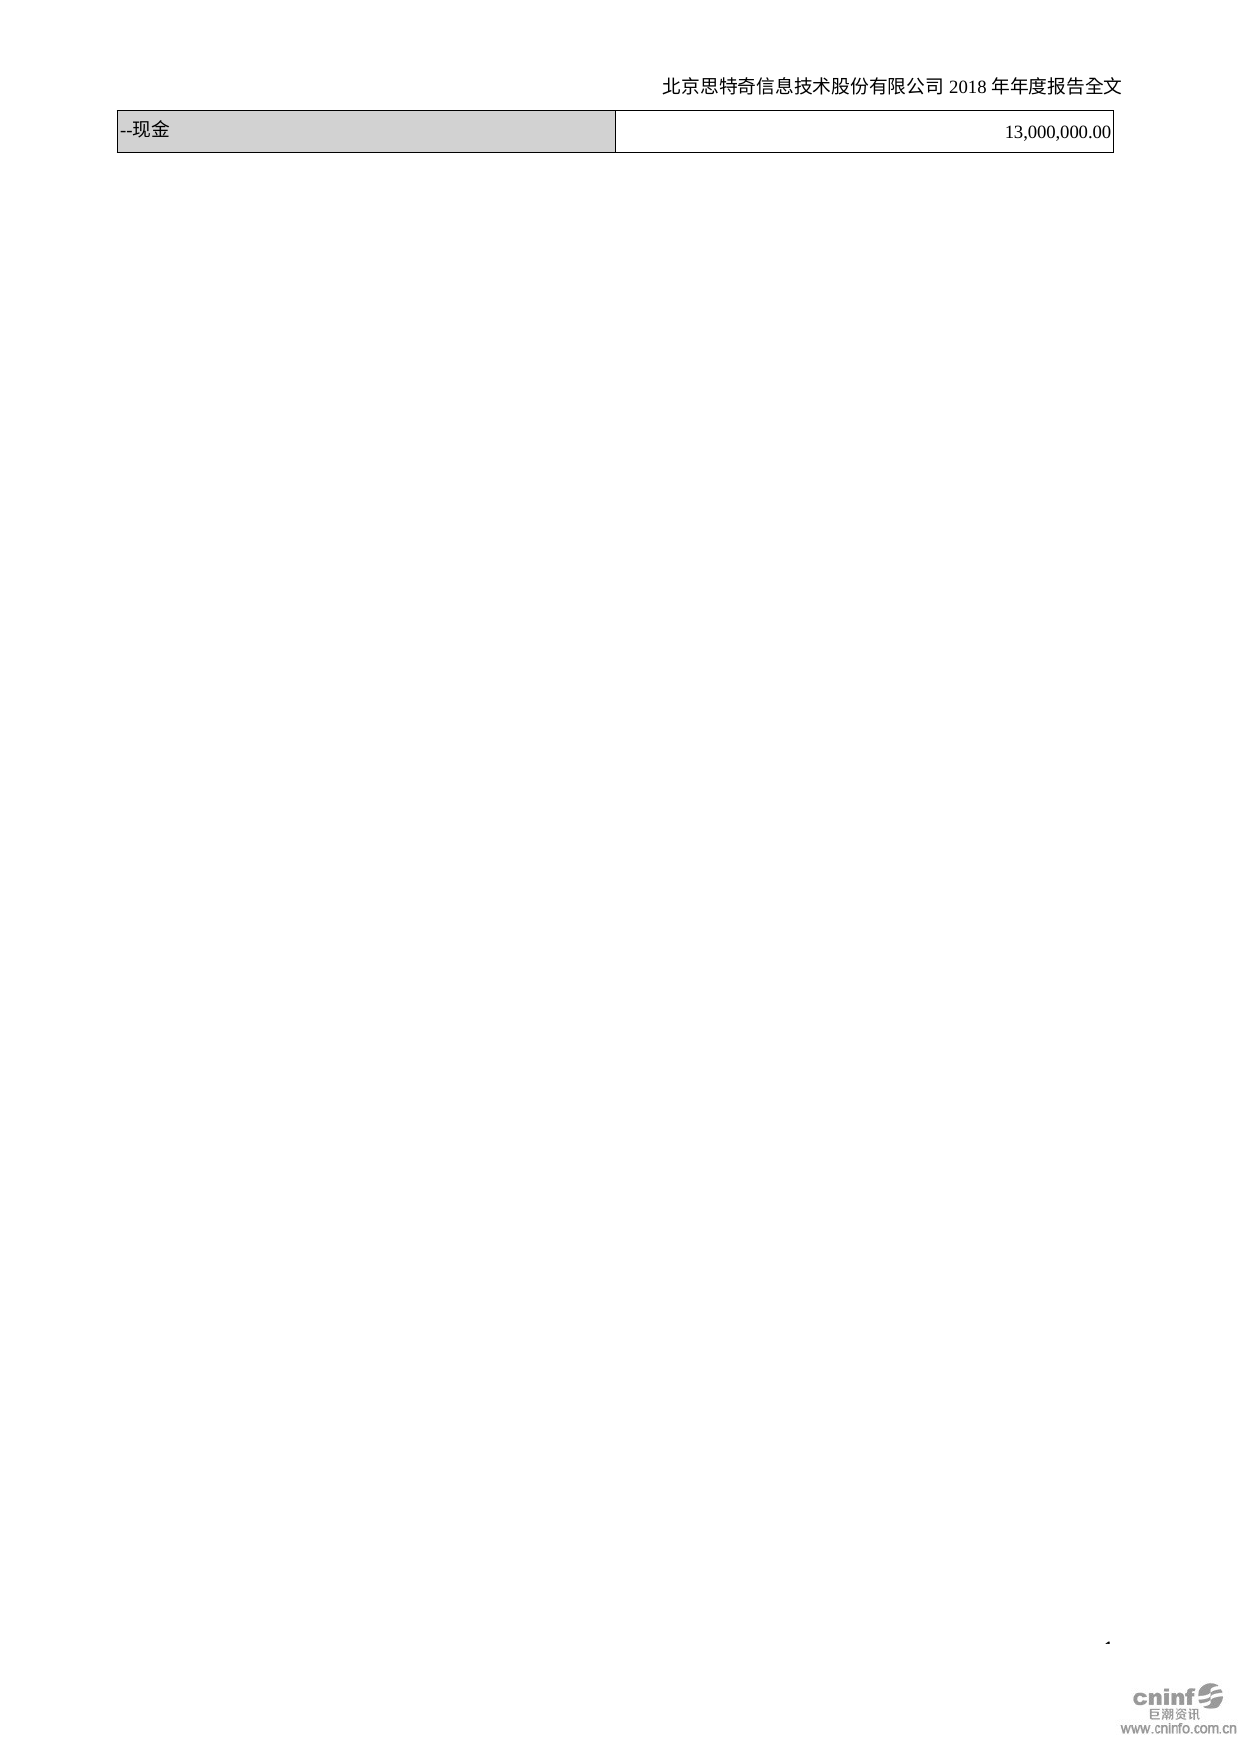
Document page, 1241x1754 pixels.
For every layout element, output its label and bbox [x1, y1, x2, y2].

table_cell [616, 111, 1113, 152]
picture [1115, 1680, 1240, 1737]
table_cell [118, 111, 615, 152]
